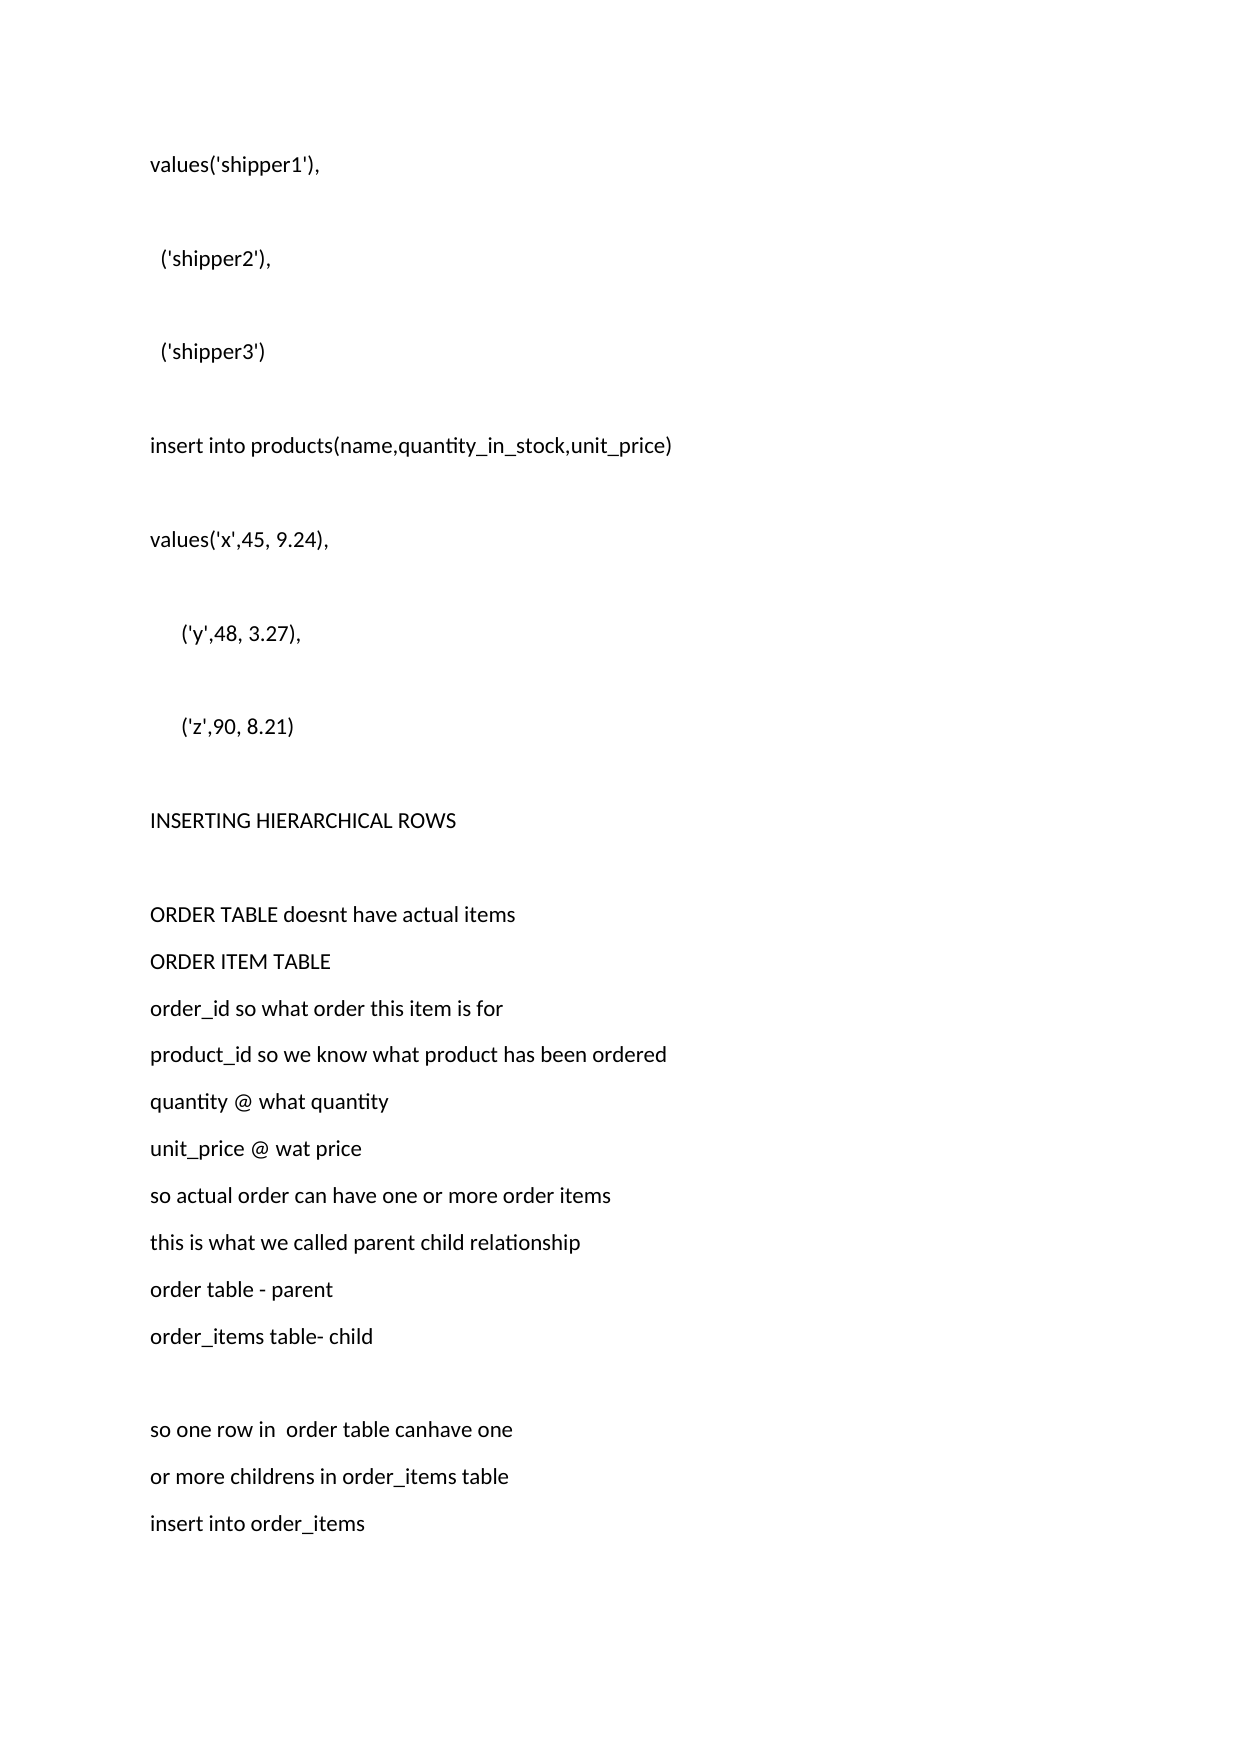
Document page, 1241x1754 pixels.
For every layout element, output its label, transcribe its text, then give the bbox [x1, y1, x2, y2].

text this is what we called parent child relationship [150, 1228, 1090, 1256]
text so actual order can have one or more order items [150, 1181, 1090, 1209]
text ('shipper2'), [150, 244, 1090, 272]
text ORDER TABLE doesnt have actual items [150, 900, 1090, 928]
text ('shipper3') [150, 337, 1090, 366]
text unit_price @ wat price [150, 1134, 1090, 1162]
text ('z',90, 8.21) [150, 712, 1090, 741]
text insert into order_items [150, 1509, 1090, 1537]
text insert into products(name,quantity_in_stock,unit_price) [150, 431, 1090, 459]
text ('y',48, 3.27), [150, 619, 1090, 647]
text values('x',45, 9.24), [150, 525, 1090, 553]
text order_id so what order this item is for [150, 994, 1090, 1022]
text order table - parent [150, 1275, 1090, 1303]
text quantity @ what quantity [150, 1087, 1090, 1116]
text or more childrens in order_items table [150, 1462, 1090, 1491]
text INSERTING HIERARCHICAL ROWS [150, 806, 1090, 834]
text ORDER ITEM TABLE [150, 947, 1090, 975]
text values('shipper1'), [150, 150, 1090, 178]
text order_items table- child [150, 1322, 1090, 1350]
text so one row in order table canhave one [150, 1416, 1090, 1444]
text product_id so we know what product has been ordered [150, 1041, 1090, 1069]
